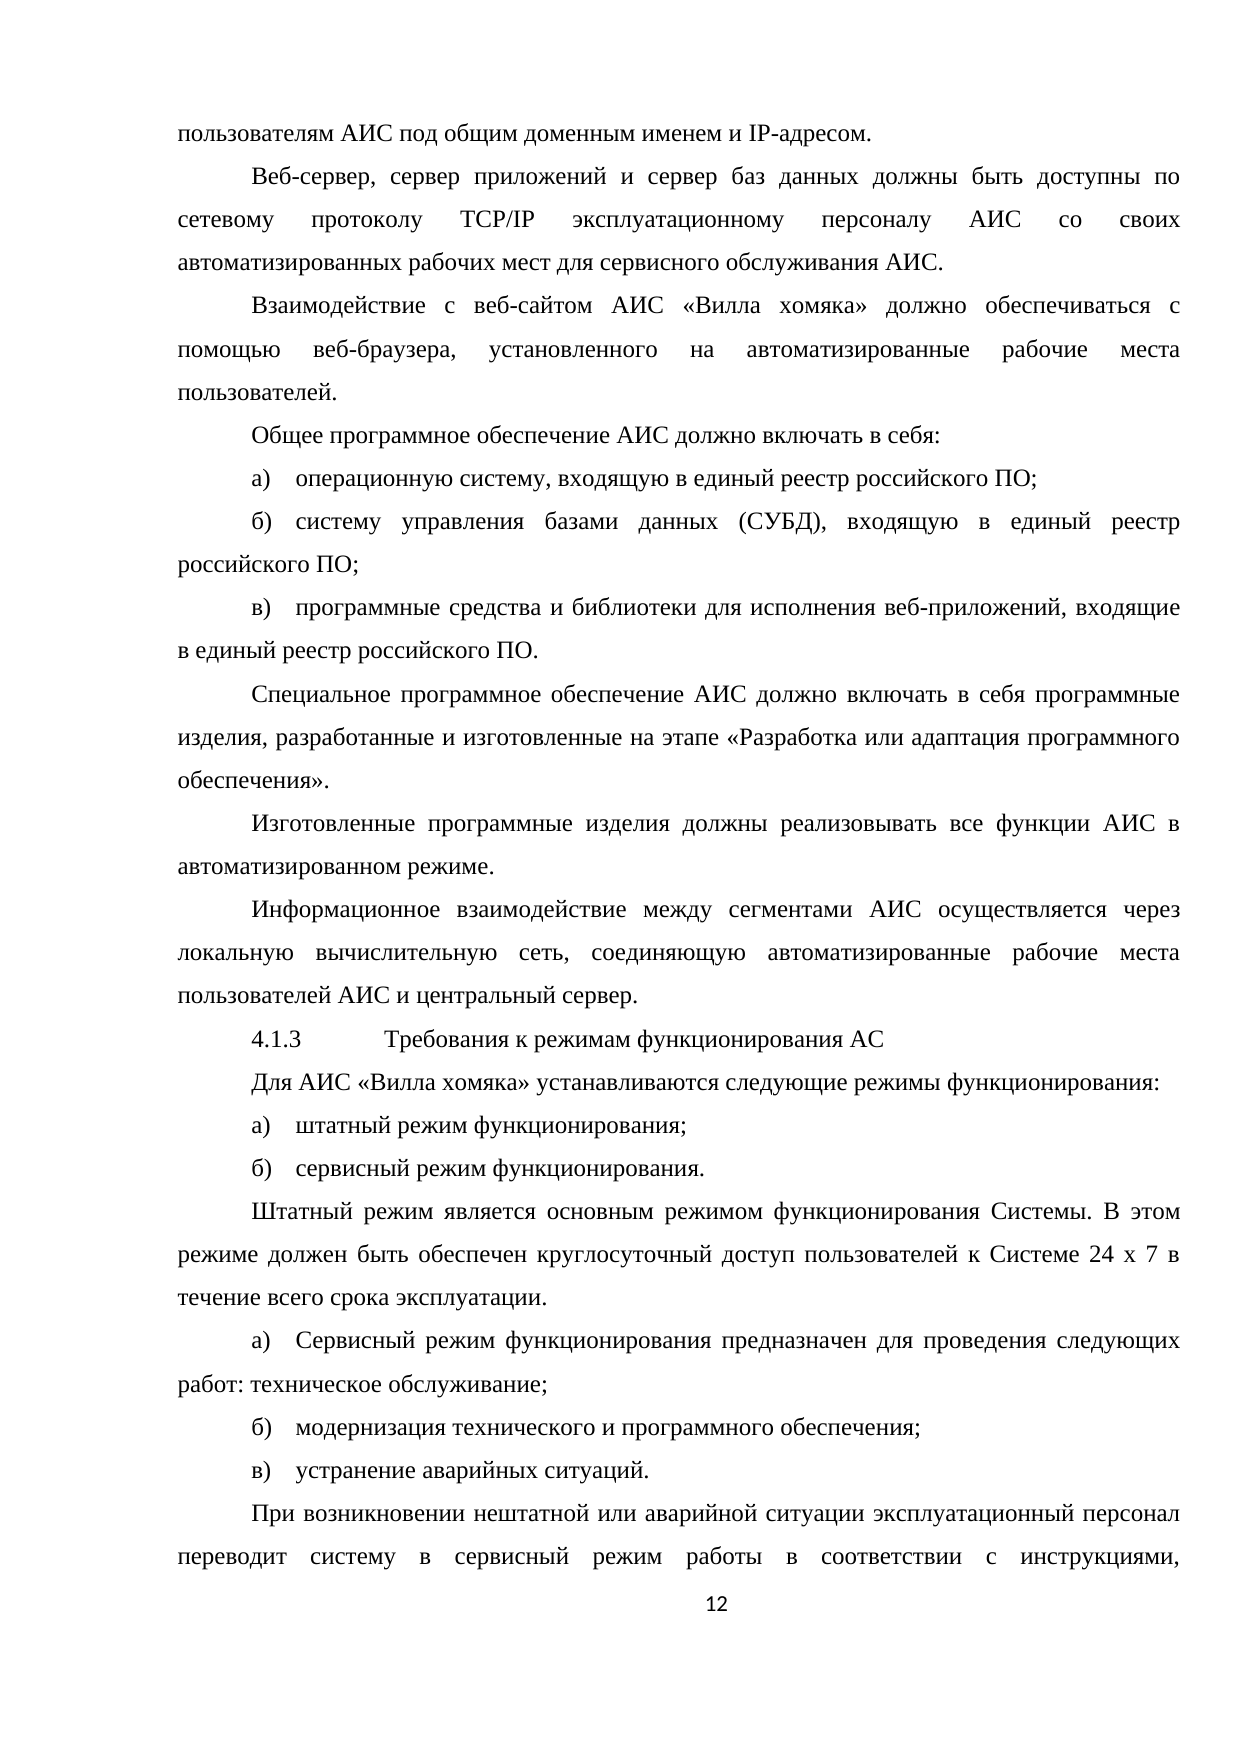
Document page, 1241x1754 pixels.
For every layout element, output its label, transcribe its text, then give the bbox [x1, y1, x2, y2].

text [177, 118, 1181, 147]
list систему управления базами данных (СУБД), входящую в единый реестр российского ПО; [177, 506, 1181, 578]
text Специальное программное обеспечение АИС должно включать в себя программные изделия, разработанные и изготовленные на этапе «Разработка или адаптация программного обеспечения». [177, 679, 1181, 794]
list сервисный режим функционирования. [177, 1153, 1181, 1182]
text Веб-сервер, сервер приложений и сервер баз данных должны быть доступны по сетевому протоколу TCP/IP эксплуатационному персоналу АИС со своих автоматизированных рабочих мест для сервисного обслуживания АИС. [177, 161, 1181, 276]
list модернизация технического и программного обеспечения; [177, 1412, 1181, 1441]
text Изготовленные программные изделия должны реализовывать все функции АИС в автоматизированном режиме. [177, 808, 1181, 880]
text Взаимодействие с веб-сайтом АИС «Вилла хомяка» должно обеспечиваться с помощью веб-браузера, установленного на автоматизированные рабочие места пользователей. [177, 291, 1181, 406]
text Штатный режим является основным режимом функционирования Системы. В этом режиме должен быть обеспечен круглосуточный доступ пользователей к Системе 24 х 7 в течение всего срока эксплуатации. [177, 1196, 1181, 1311]
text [177, 1498, 1181, 1570]
text Общее программное обеспечение АИС должно включать в себя: [177, 420, 1181, 449]
text Для АИС «Вилла хомяка» устанавливаются следующие режимы функционирования: [177, 1067, 1181, 1096]
list Сервисный режим функционирования предназначен для проведения следующих работ: техническое обслуживание; [177, 1326, 1181, 1397]
list операционную систему, входящую в единый реестр российского ПО; [177, 463, 1181, 492]
text Информационное взаимодействие между сегментами АИС осуществляется через локальную вычислительную сеть, соединяющую автоматизированные рабочие места пользователей АИС и центральный сервер. [177, 894, 1181, 1009]
list устранение аварийных ситуаций. [177, 1455, 1181, 1484]
list штатный режим функционирования; [177, 1110, 1181, 1139]
subtitle Требования к режимам функционирования АС [177, 1024, 1181, 1052]
list программные средства и библиотеки для исполнения веб-приложений, входящие в единый реестр российского ПО. [177, 592, 1181, 664]
